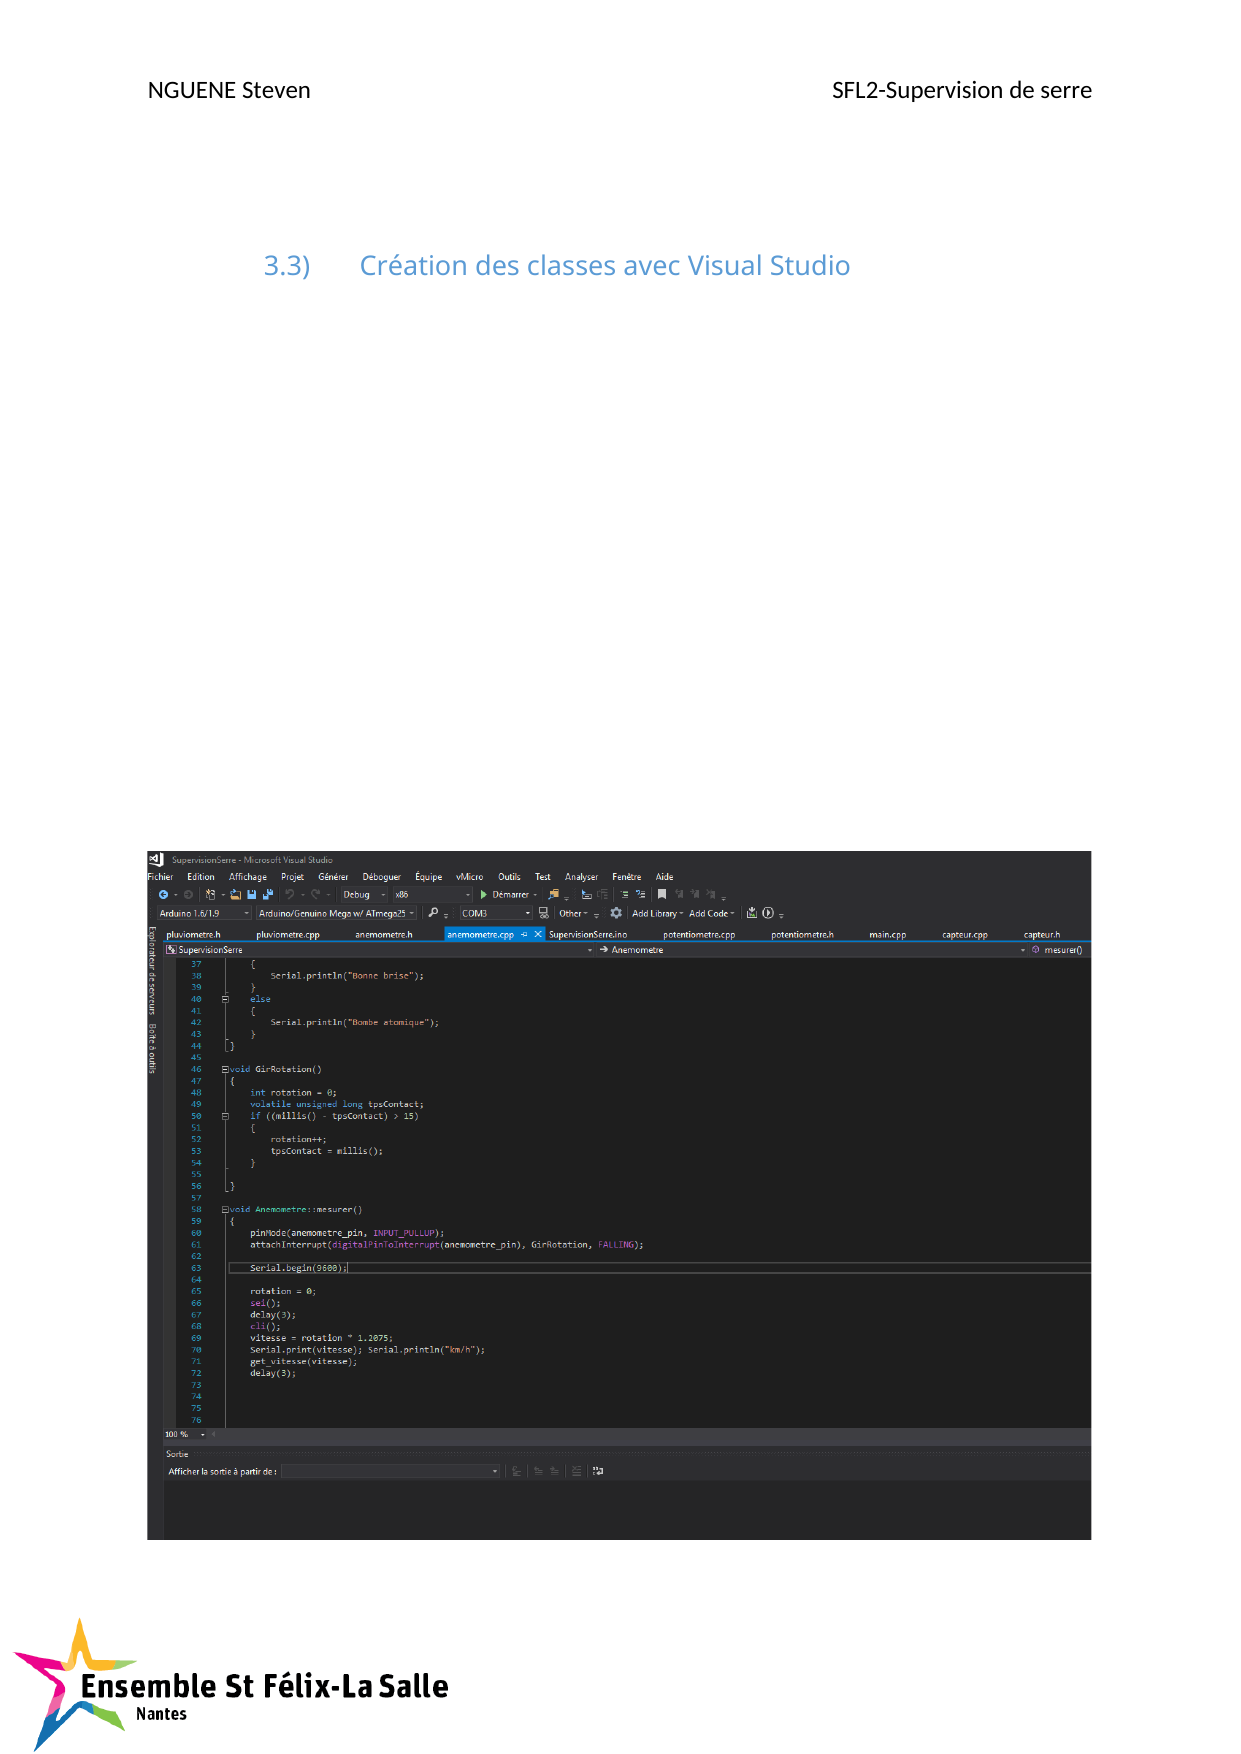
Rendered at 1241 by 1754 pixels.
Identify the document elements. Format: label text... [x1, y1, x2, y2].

subtitle 3.3) Création des classes avec Visual Studio [148, 247, 1093, 284]
picture [10, 1613, 455, 1754]
picture [147, 851, 1092, 1540]
